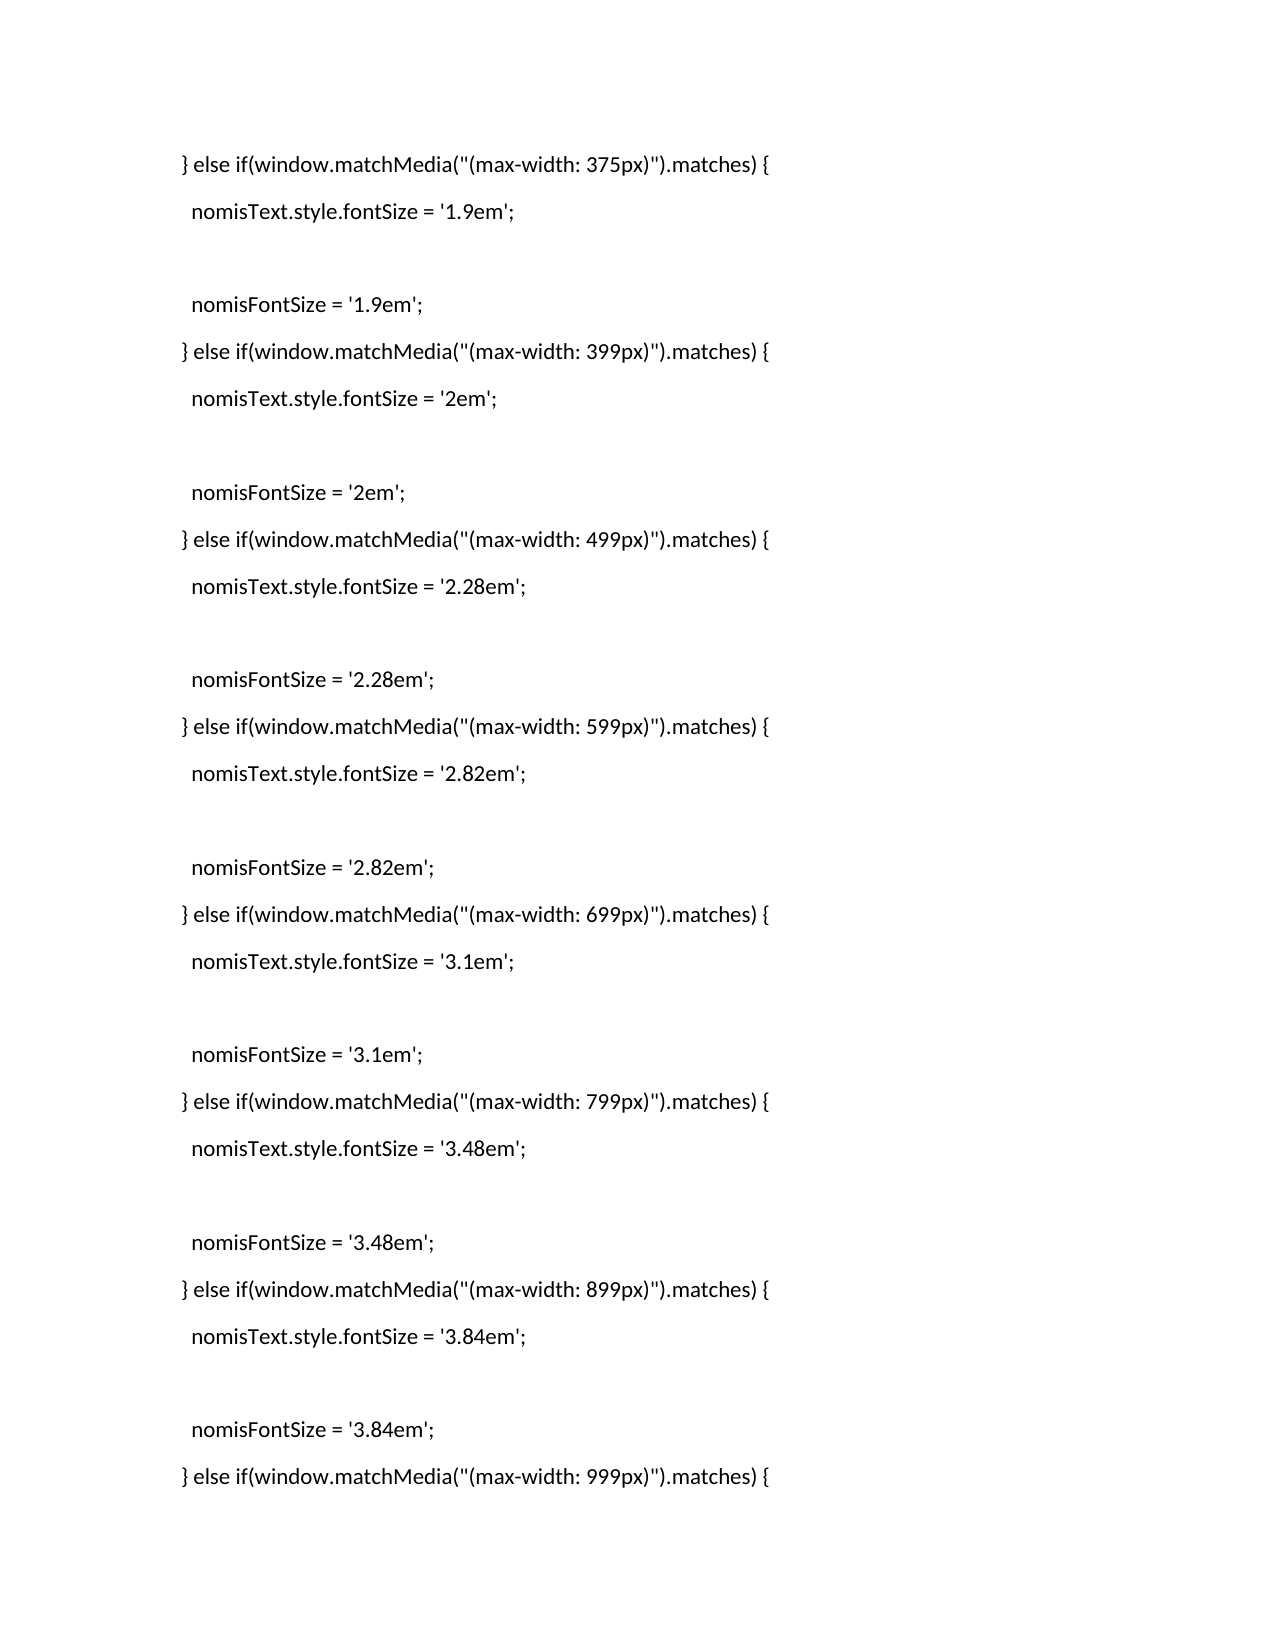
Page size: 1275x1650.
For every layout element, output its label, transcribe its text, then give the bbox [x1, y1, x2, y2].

text nomisFontSize = '2.82em'; [150, 853, 1125, 881]
text nomisFontSize = '3.84em'; [150, 1416, 1125, 1444]
text } else if(window.matchMedia("(max-width: 375px)").matches) { [150, 150, 1125, 178]
text nomisFontSize = '3.48em'; [150, 1228, 1125, 1256]
text nomisText.style.fontSize = '3.48em'; [150, 1134, 1125, 1162]
text nomisText.style.fontSize = '2em'; [150, 384, 1125, 412]
text } else if(window.matchMedia("(max-width: 899px)").matches) { [150, 1275, 1125, 1303]
text } else if(window.matchMedia("(max-width: 999px)").matches) { [150, 1462, 1125, 1491]
text nomisFontSize = '2.28em'; [150, 666, 1125, 694]
text } else if(window.matchMedia("(max-width: 699px)").matches) { [150, 900, 1125, 928]
text nomisFontSize = '1.9em'; [150, 291, 1125, 319]
text } else if(window.matchMedia("(max-width: 799px)").matches) { [150, 1087, 1125, 1116]
text } else if(window.matchMedia("(max-width: 499px)").matches) { [150, 525, 1125, 553]
text nomisText.style.fontSize = '3.84em'; [150, 1322, 1125, 1350]
text nomisText.style.fontSize = '1.9em'; [150, 197, 1125, 225]
text } else if(window.matchMedia("(max-width: 599px)").matches) { [150, 712, 1125, 741]
text nomisFontSize = '3.1em'; [150, 1041, 1125, 1069]
text nomisText.style.fontSize = '3.1em'; [150, 947, 1125, 975]
text nomisText.style.fontSize = '2.82em'; [150, 759, 1125, 787]
text nomisText.style.fontSize = '2.28em'; [150, 572, 1125, 600]
text nomisFontSize = '2em'; [150, 478, 1125, 506]
text } else if(window.matchMedia("(max-width: 399px)").matches) { [150, 337, 1125, 366]
